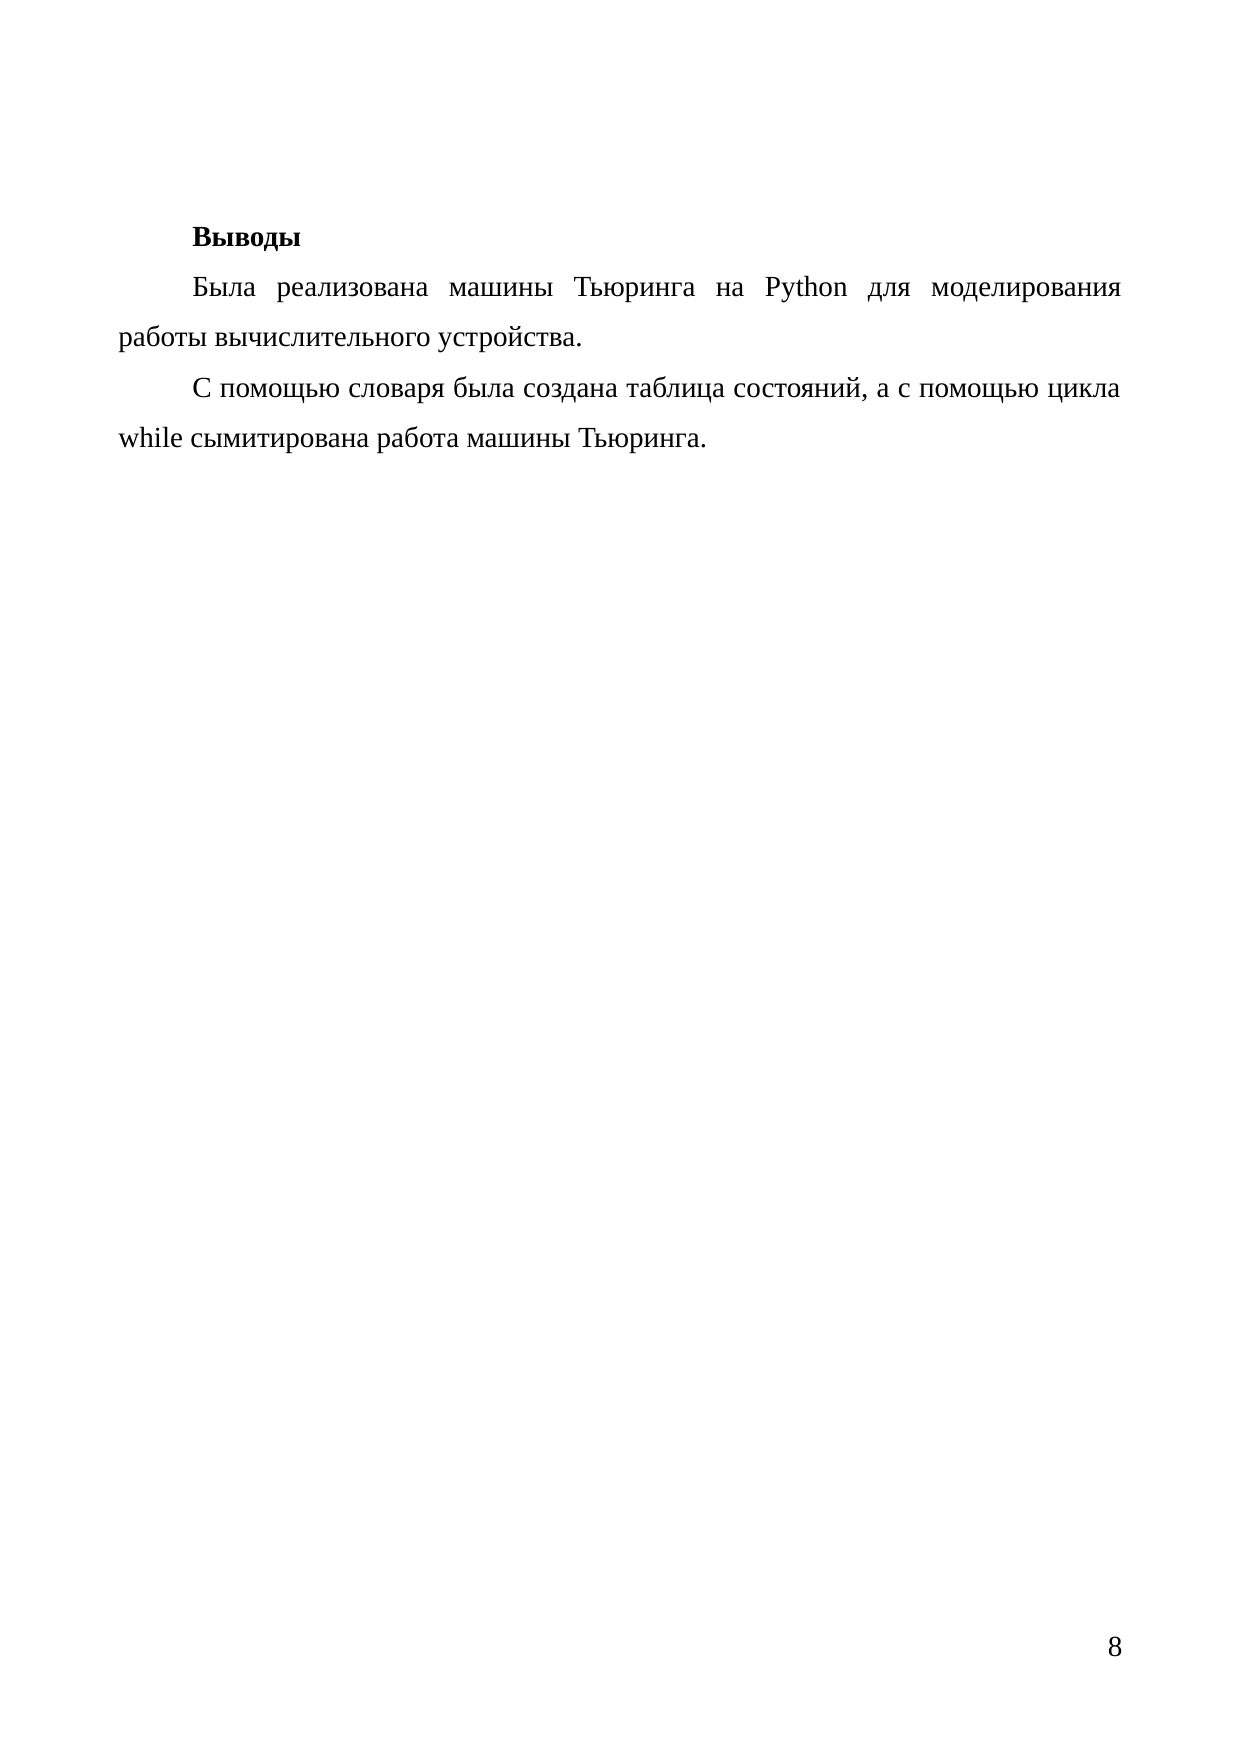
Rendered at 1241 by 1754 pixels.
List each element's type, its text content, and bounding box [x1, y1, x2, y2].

text С помощью словаря была создана таблица состояний, а с помощью цикла while сымитирована работа машины Тьюринга. [118, 370, 1122, 453]
subtitle Выводы [118, 219, 1122, 252]
text Была реализована машины Тьюринга на Python для моделирования работы вычислительного устройства. [118, 269, 1122, 353]
